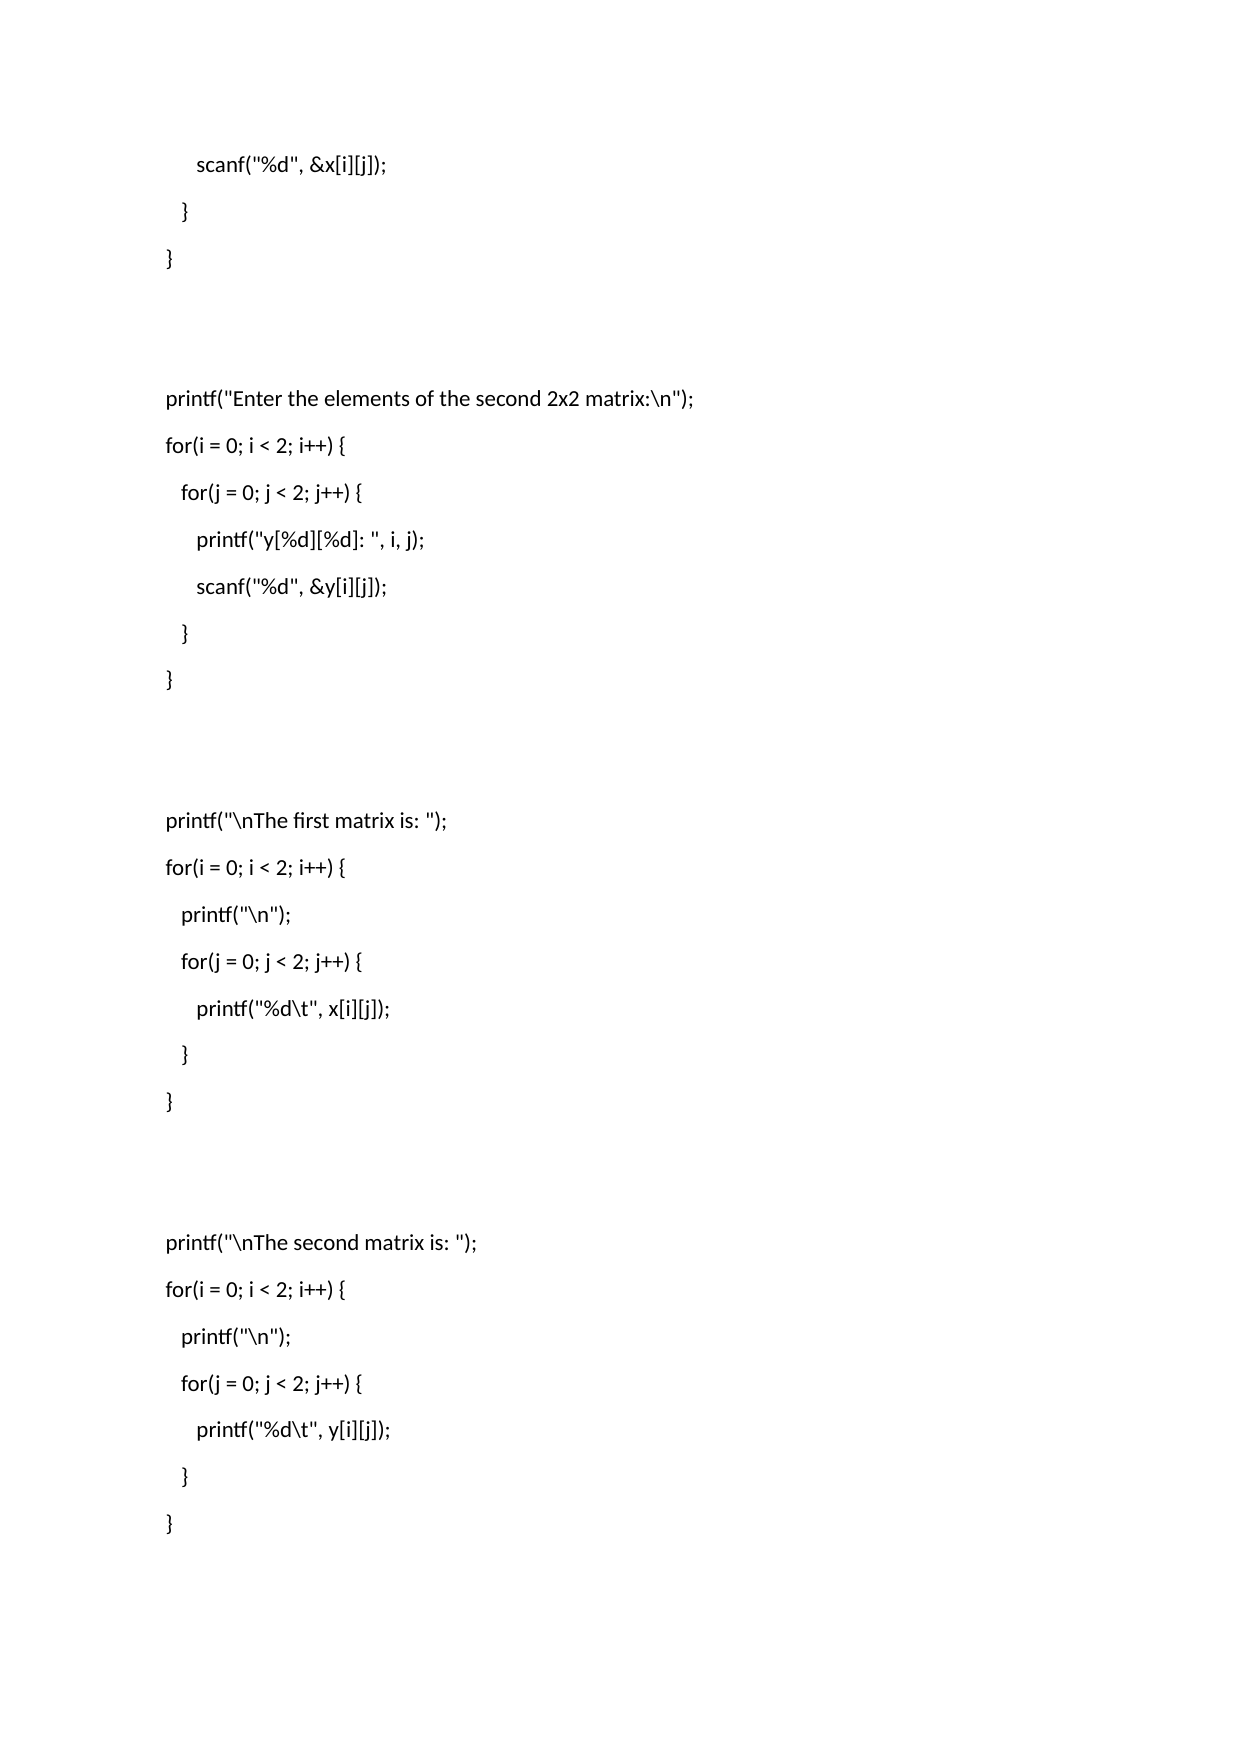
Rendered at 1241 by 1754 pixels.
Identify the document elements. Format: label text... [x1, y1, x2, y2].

text } [150, 666, 1090, 694]
text for(i = 0; i < 2; i++) { [150, 1275, 1090, 1303]
text } [150, 197, 1090, 225]
text for(i = 0; i < 2; i++) { [150, 853, 1090, 881]
text scanf("%d", &y[i][j]); [150, 572, 1090, 600]
text } [150, 1041, 1090, 1069]
text printf("y[%d][%d]: ", i, j); [150, 525, 1090, 553]
text printf("\nThe second matrix is: "); [150, 1228, 1090, 1256]
text } [150, 619, 1090, 647]
text for(j = 0; j < 2; j++) { [150, 478, 1090, 506]
text printf("\n"); [150, 900, 1090, 928]
text printf("\nThe first matrix is: "); [150, 806, 1090, 834]
text } [150, 1509, 1090, 1537]
text } [150, 1087, 1090, 1116]
text for(j = 0; j < 2; j++) { [150, 947, 1090, 975]
text printf("%d\t", y[i][j]); [150, 1416, 1090, 1444]
text for(i = 0; i < 2; i++) { [150, 431, 1090, 459]
text for(j = 0; j < 2; j++) { [150, 1369, 1090, 1397]
text printf("\n"); [150, 1322, 1090, 1350]
text scanf("%d", &x[i][j]); [150, 150, 1090, 178]
text } [150, 1462, 1090, 1491]
text printf("Enter the elements of the second 2x2 matrix:\n"); [150, 384, 1090, 412]
text } [150, 244, 1090, 272]
text printf("%d\t", x[i][j]); [150, 994, 1090, 1022]
